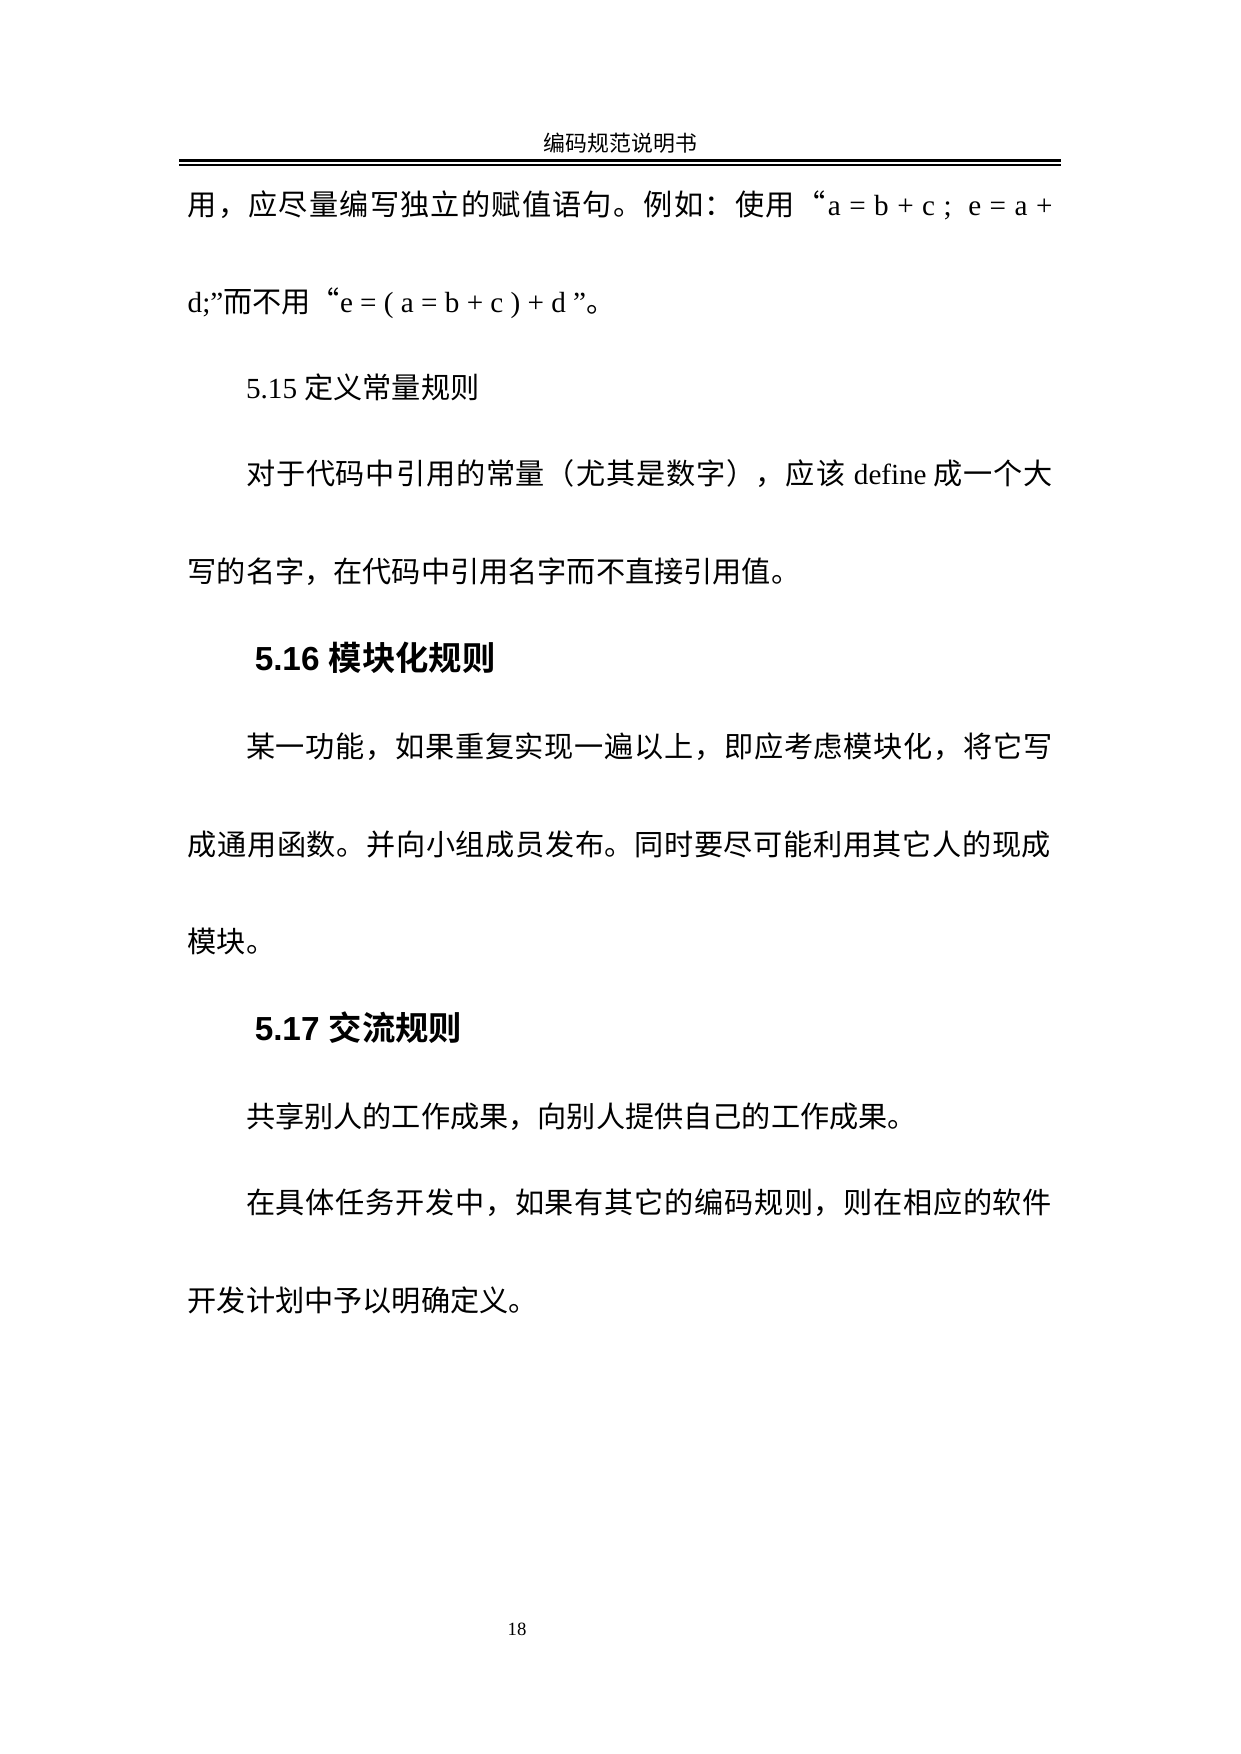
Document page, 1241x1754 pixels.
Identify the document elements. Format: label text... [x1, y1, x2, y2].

text 对于代码中引用的常量（尤其是数字），应该define成一个大写的名字，在代码中引用名字而不直接引用值。 [187, 439, 1053, 602]
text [187, 170, 1053, 332]
text 5.15 定义常量规则 [187, 353, 1053, 418]
text 某一功能，如果重复实现一遍以上，即应考虑模块化，将它写成通用函数。并向小组成员发布。同时要尽可能利用其它人的现成模块。 [187, 712, 1053, 972]
subtitle 5.17 交流规则 [187, 993, 1053, 1058]
text 在具体任务开发中，如果有其它的编码规则，则在相应的软件开发计划中予以明确定义。 [187, 1169, 1053, 1331]
text 共享别人的工作成果，向别人提供自己的工作成果。 [187, 1082, 1053, 1147]
subtitle 5.16 模块化规则 [187, 623, 1053, 688]
